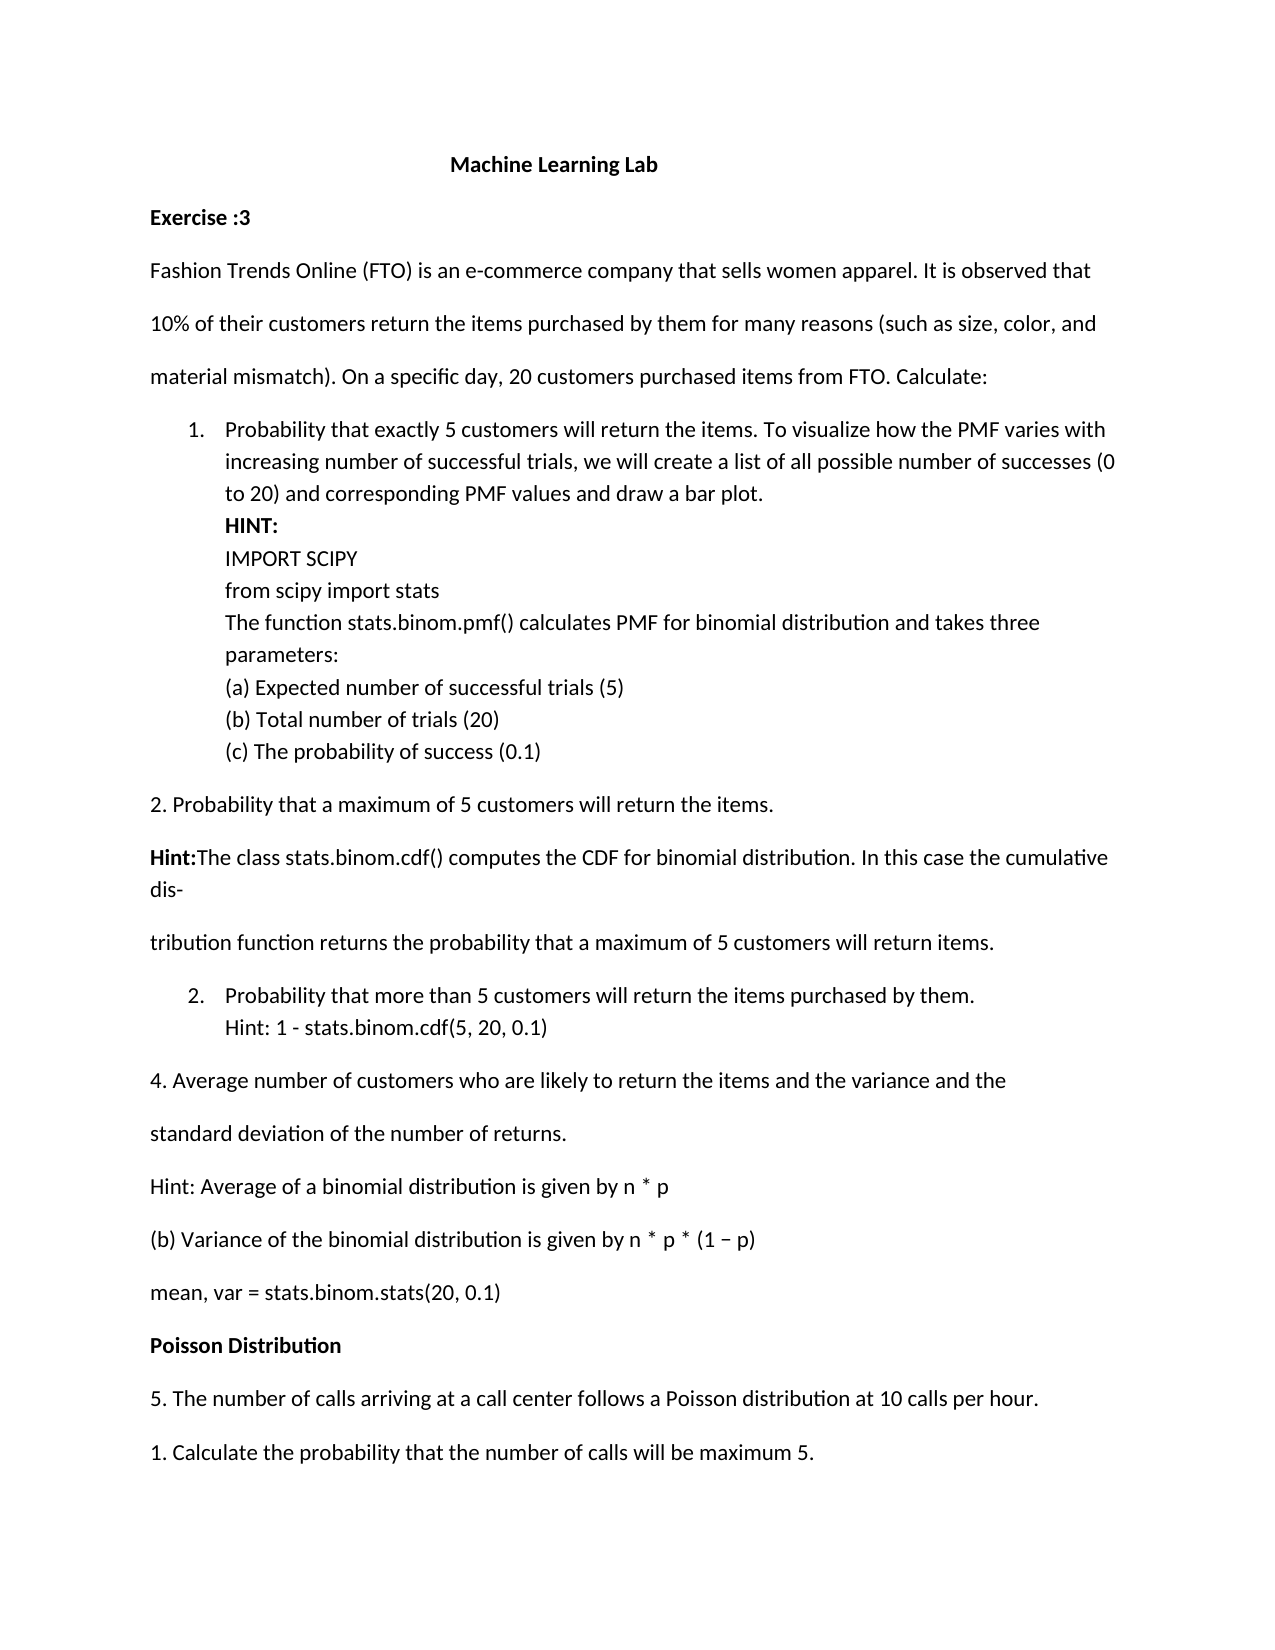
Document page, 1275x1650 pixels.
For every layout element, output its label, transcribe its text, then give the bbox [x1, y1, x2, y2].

text Hint: Average of a binomial distribution is given by n * p [150, 1172, 1125, 1201]
text Machine Learning Lab [375, 150, 1125, 178]
text mean, var = stats.binom.stats(20, 0.1) [150, 1278, 1125, 1307]
list HINT: [225, 512, 1125, 540]
text Hint:The class stats.binom.cdf() computes the CDF for binomial distribution. In this case the cumulative dis- [150, 843, 1125, 903]
list Probability that exactly 5 customers will return the items. To visualize how the PMF varies with increasing number of successful trials, we will create a list of all possible number of successes (0 to 20) and corresponding PMF values and draw a bar plot. [187, 415, 1125, 507]
list The function stats.binom.pmf() calculates PMF for binomial distribution and takes three parameters: [225, 608, 1125, 668]
text tribution function returns the probability that a maximum of 5 customers will return items. [150, 928, 1125, 956]
text 1. Calculate the probability that the number of calls will be maximum 5. [150, 1438, 1125, 1466]
text Fashion Trends Online (FTO) is an e-commerce company that sells women apparel. It is observed that [150, 256, 1125, 284]
text material mismatch). On a specific day, 20 customers purchased items from FTO. Calculate: [150, 362, 1125, 390]
list from scipy import stats [225, 576, 1125, 604]
text 2. Probability that a maximum of 5 customers will return the items. [150, 790, 1125, 818]
list (c) The probability of success (0.1) [225, 737, 1125, 765]
text Poisson Distribution [150, 1332, 1125, 1359]
list Hint: 1 - stats.binom.cdf(5, 20, 0.1) [225, 1013, 1125, 1041]
text Exercise :3 [150, 203, 1125, 231]
text 5. The number of calls arriving at a call center follows a Poisson distribution at 10 calls per hour. [150, 1384, 1125, 1413]
text standard deviation of the number of returns. [150, 1119, 1125, 1147]
list IMPORT SCIPY [225, 544, 1125, 572]
list (a) Expected number of successful trials (5) [225, 673, 1125, 701]
text (b) Variance of the binomial distribution is given by n * p * (1 − p) [150, 1226, 1125, 1253]
list (b) Total number of trials (20) [225, 705, 1125, 733]
text 4. Average number of customers who are likely to return the items and the variance and the [150, 1066, 1125, 1094]
list Probability that more than 5 customers will return the items purchased by them. [187, 981, 1125, 1009]
text 10% of their customers return the items purchased by them for many reasons (such as size, color, and [150, 309, 1125, 337]
